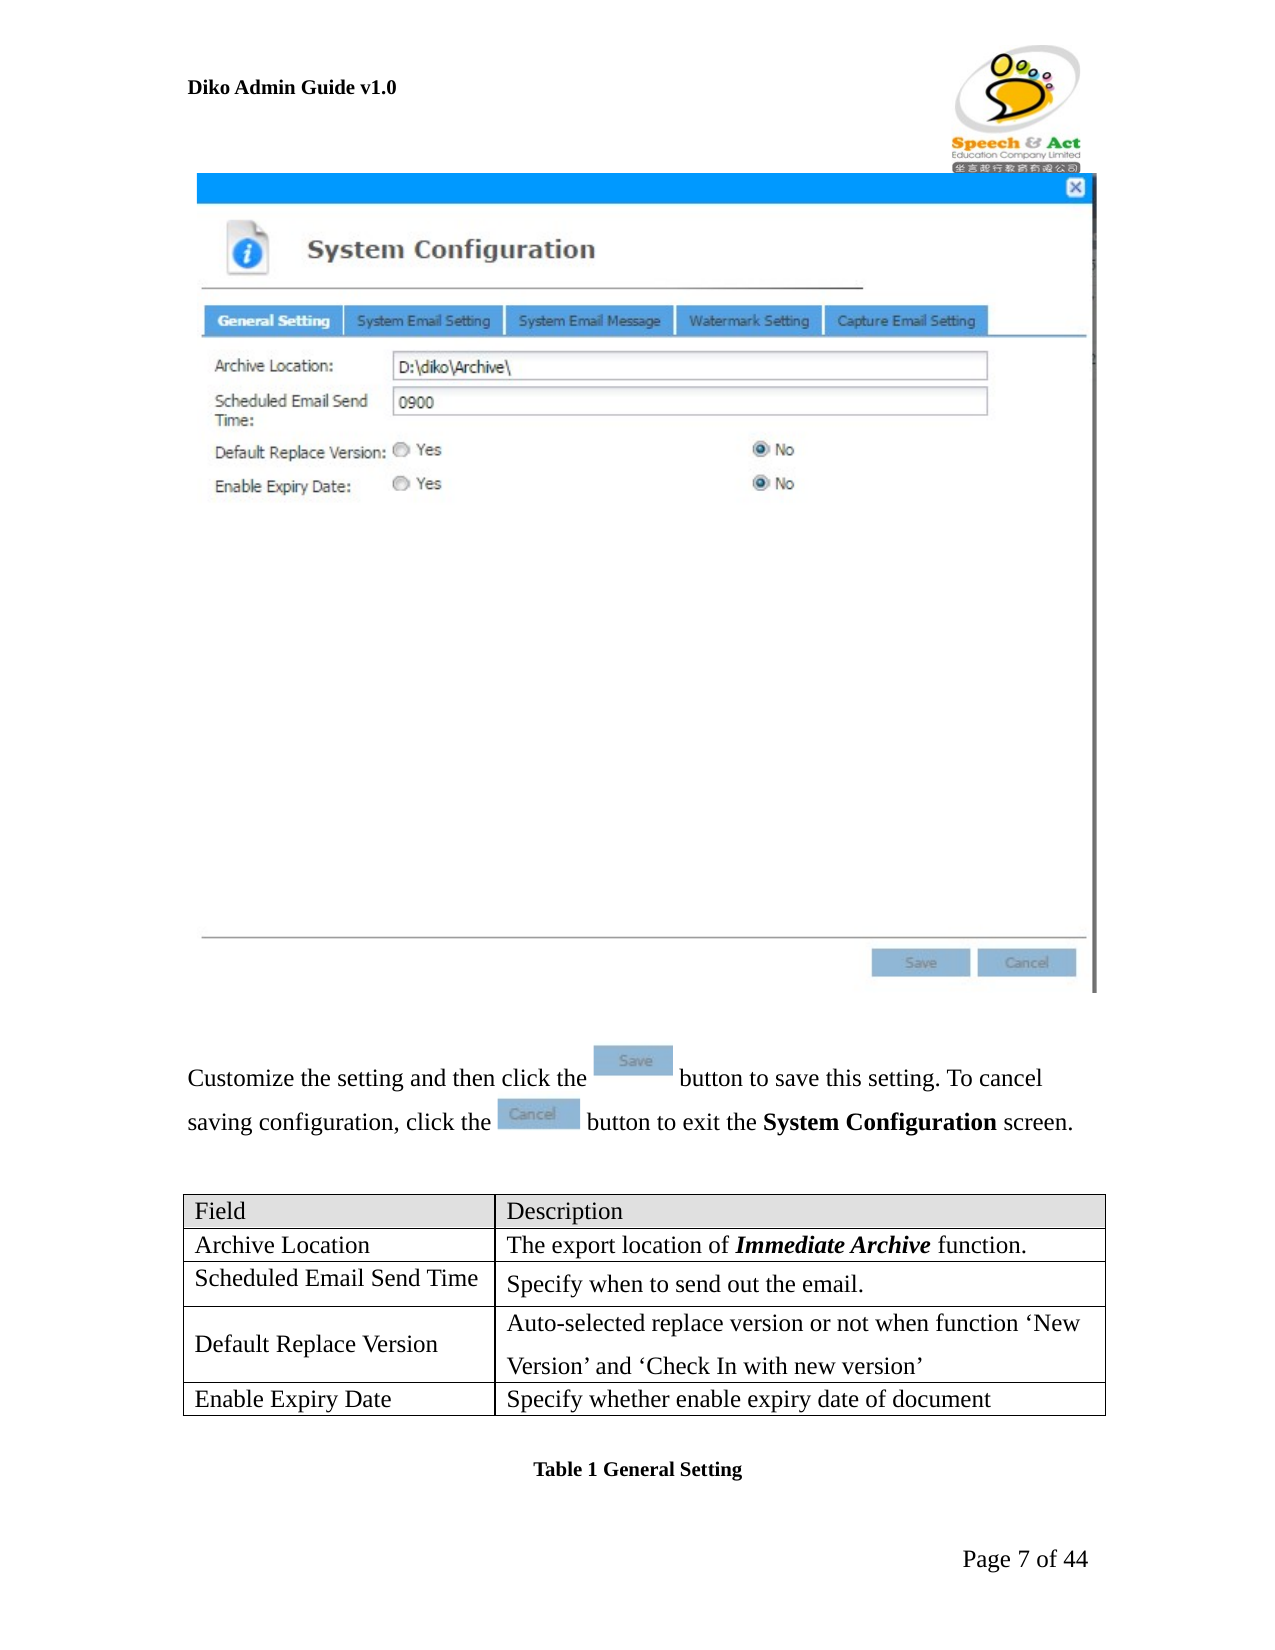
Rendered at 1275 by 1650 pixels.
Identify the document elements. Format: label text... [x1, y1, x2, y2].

picture [593, 1041, 673, 1087]
table_header Field [184, 1195, 494, 1227]
picture [196, 45, 1097, 993]
text Customize the setting and then click the button to save this setting. To cancel saving configuration, click the button to exit the System Configuration screen. [187, 1041, 1101, 1136]
table_cell The export location of Immediate Archive function. [496, 1229, 1105, 1261]
table_cell Auto-selected replace version or not when function ‘New Version’ and ‘Check In with new version’ [496, 1307, 1105, 1382]
table_cell Specify whether enable expiry date of document [496, 1383, 1105, 1415]
table_cell Enable Expiry Date [184, 1383, 494, 1415]
table_cell Specify when to send out the email. [496, 1262, 1105, 1306]
table_cell Scheduled Email Send Time [184, 1262, 494, 1306]
text Table 1 General Setting [187, 1457, 1088, 1481]
table_header Description [496, 1195, 1105, 1227]
picture [497, 1091, 581, 1131]
table_cell Archive Location [184, 1229, 494, 1261]
table_cell Default Replace Version [184, 1307, 494, 1382]
